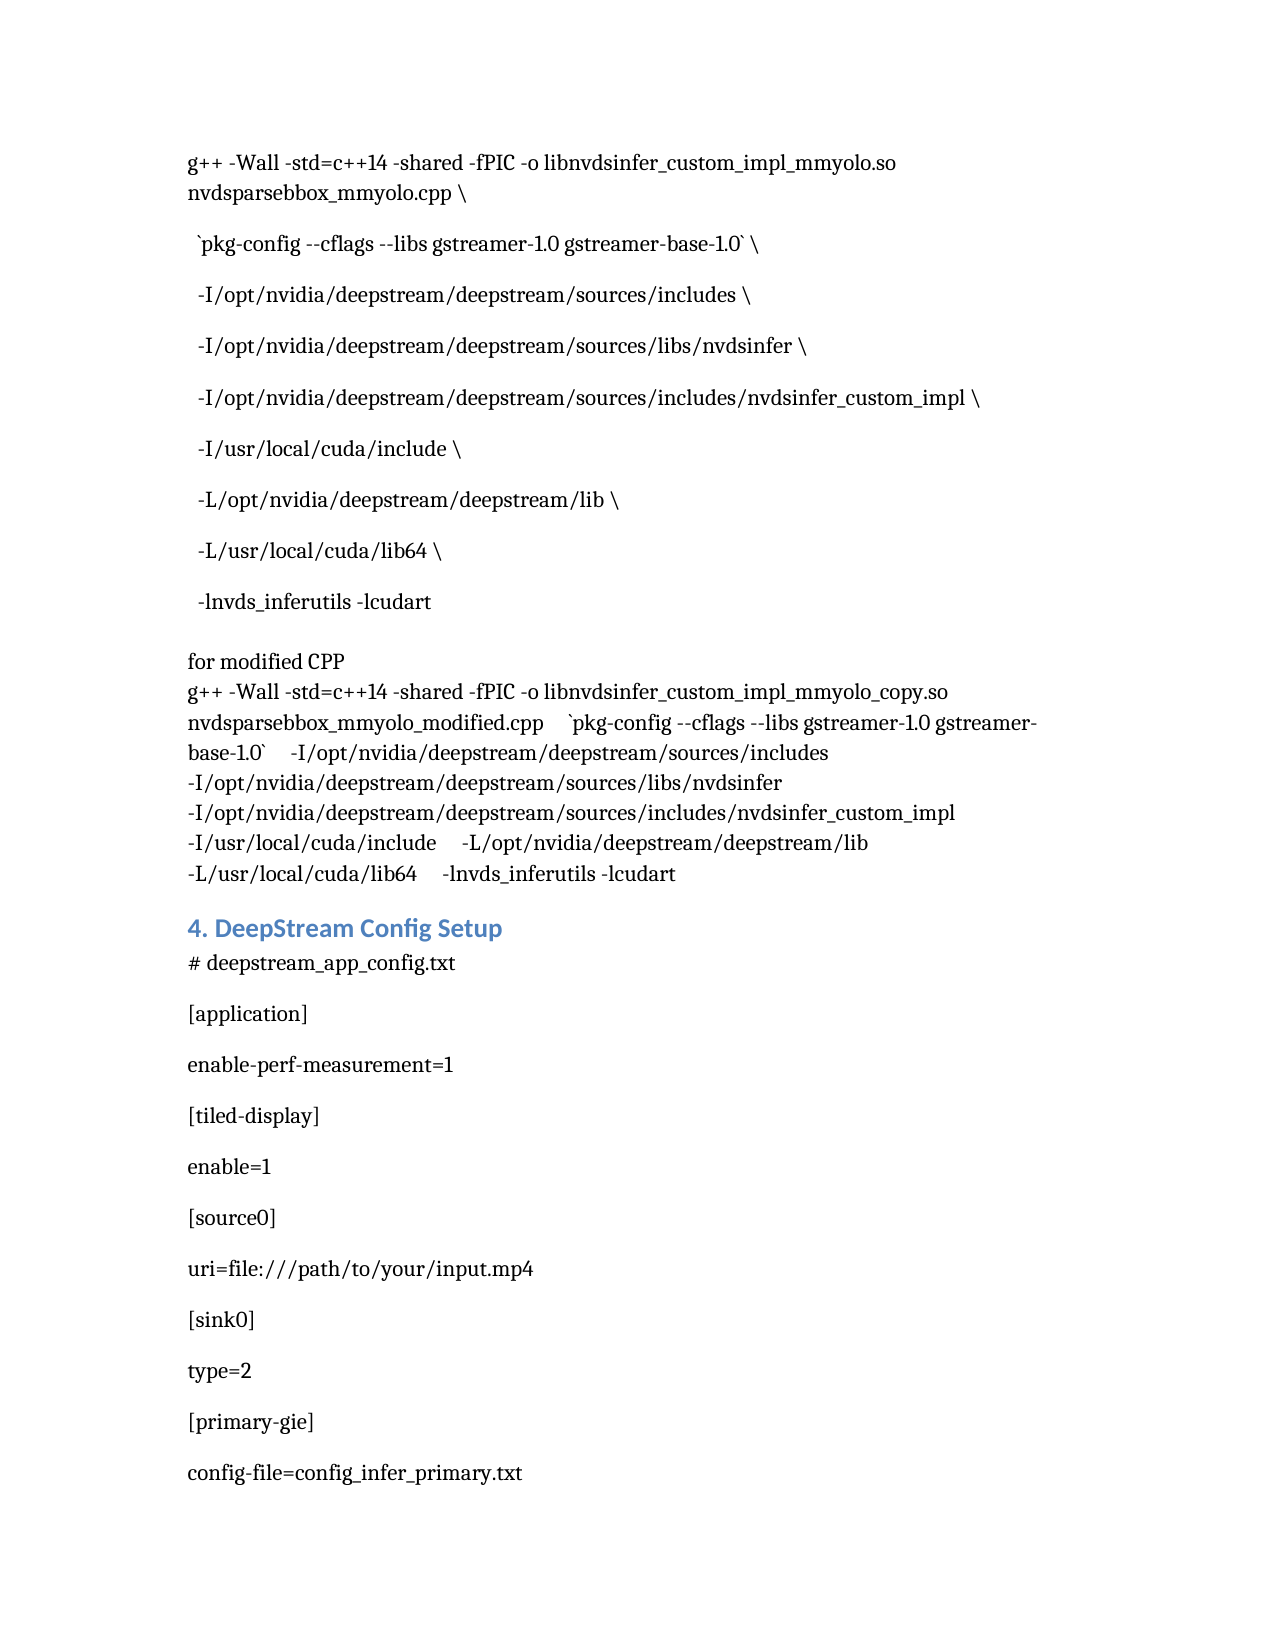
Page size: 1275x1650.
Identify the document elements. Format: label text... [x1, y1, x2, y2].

subtitle -I/usr/local/cuda/include \ [187, 435, 1087, 462]
text [source0] [187, 1204, 1087, 1231]
text uri=file:///path/to/your/input.mp4 [187, 1256, 1087, 1282]
subtitle 4. DeepStream Config Setup [187, 911, 1087, 944]
subtitle -L/opt/nvidia/deepstream/deepstream/lib \ [187, 486, 1087, 513]
text [primary-gie] [187, 1409, 1087, 1435]
text [application] [187, 1000, 1087, 1027]
subtitle -I/opt/nvidia/deepstream/deepstream/sources/includes \ [187, 282, 1087, 309]
text enable=1 [187, 1153, 1087, 1180]
subtitle -L/usr/local/cuda/lib64 \ [187, 537, 1087, 564]
text # deepstream_app_config.txt [187, 949, 1087, 976]
text enable-perf-measurement=1 [187, 1051, 1087, 1078]
text [sink0] [187, 1307, 1087, 1333]
subtitle `pkg-config --cflags --libs gstreamer-1.0 gstreamer-base-1.0` \ [187, 231, 1087, 258]
subtitle g++ -Wall -std=c++14 -shared -fPIC -o libnvdsinfer_custom_impl_mmyolo.so nvdsparsebbox_mmyolo.cpp \ [187, 150, 1087, 207]
text [tiled-display] [187, 1102, 1087, 1129]
subtitle -I/opt/nvidia/deepstream/deepstream/sources/includes/nvdsinfer_custom_impl \ [187, 384, 1087, 411]
text config-file=config_infer_primary.txt [187, 1460, 1087, 1486]
text type=2 [187, 1358, 1087, 1384]
subtitle -lnvds_inferutils -lcudart for modified CPP g++ -Wall -std=c++14 -shared -fPIC -o libnvdsinfer_custom_impl_mmyolo_copy.so nvdsparsebbox_mmyolo_modified.cpp `pkg-config --cflags --libs gstreamer-1.0 gstreamer-base-1.0` -I/opt/nvidia/deepstream/deepstream/sources/includes -I/opt/nvidia/deepstream/deepstream/sources/libs/nvdsinfer -I/opt/nvidia/deepstream/deepstream/sources/includes/nvdsinfer_custom_impl -I/usr/local/cuda/include -L/opt/nvidia/deepstream/deepstream/lib -L/usr/local/cuda/lib64 -lnvds_inferutils -lcudart [187, 588, 1087, 887]
subtitle -I/opt/nvidia/deepstream/deepstream/sources/libs/nvdsinfer \ [187, 333, 1087, 360]
